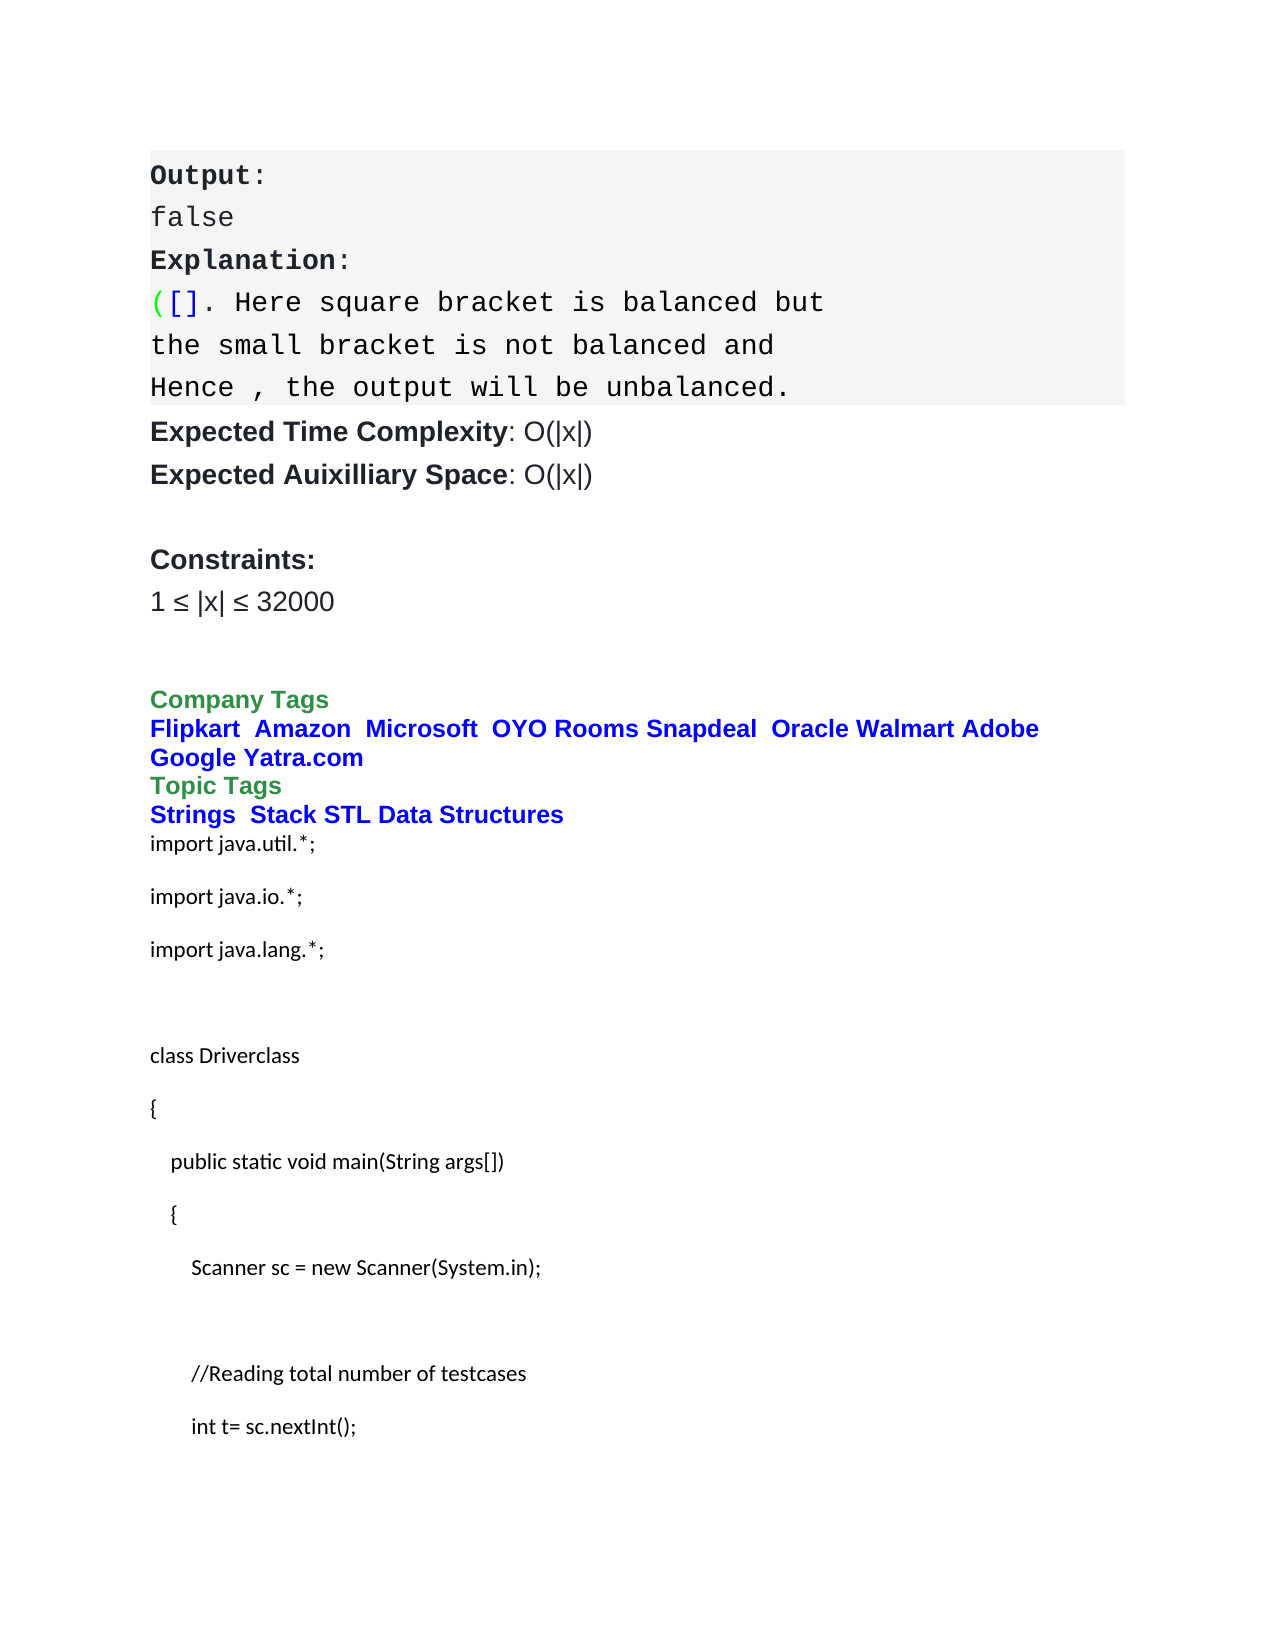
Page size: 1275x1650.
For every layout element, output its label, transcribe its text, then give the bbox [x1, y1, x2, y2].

text import java.util.*; [150, 829, 1125, 857]
text Topic Tags [150, 771, 1125, 800]
text { [150, 1200, 1125, 1228]
text class Driverclass [150, 1041, 1125, 1069]
text false [150, 192, 1125, 235]
text the small bracket is not balanced and [150, 320, 1125, 362]
text Expected Time Complexity: O(|x|) Expected Auixilliary Space: O(|x|) Constraints: 1 ≤ |x| ≤ 32000 [150, 405, 1125, 617]
text import java.io.*; [150, 882, 1125, 910]
text Flipkart Amazon Microsoft OYO Rooms Snapdeal Oracle Walmart Adobe Google Yatra.com [150, 714, 1125, 771]
text public static void main(String args[]) [150, 1147, 1125, 1175]
text import java.lang.*; [150, 935, 1125, 963]
text Hence , the output will be unbalanced. [150, 362, 1125, 405]
text { [150, 1094, 1125, 1122]
text Explanation: [150, 235, 1125, 277]
text Scanner sc = new Scanner(System.in); [150, 1253, 1125, 1281]
text Strings Stack STL Data Structures [150, 800, 1125, 829]
text int t= sc.nextInt(); [150, 1412, 1125, 1440]
text ([]. Here square bracket is balanced but [150, 277, 1125, 320]
text Company Tags [150, 685, 1125, 714]
text Output: [150, 150, 1125, 192]
text //Reading total number of testcases [150, 1359, 1125, 1387]
